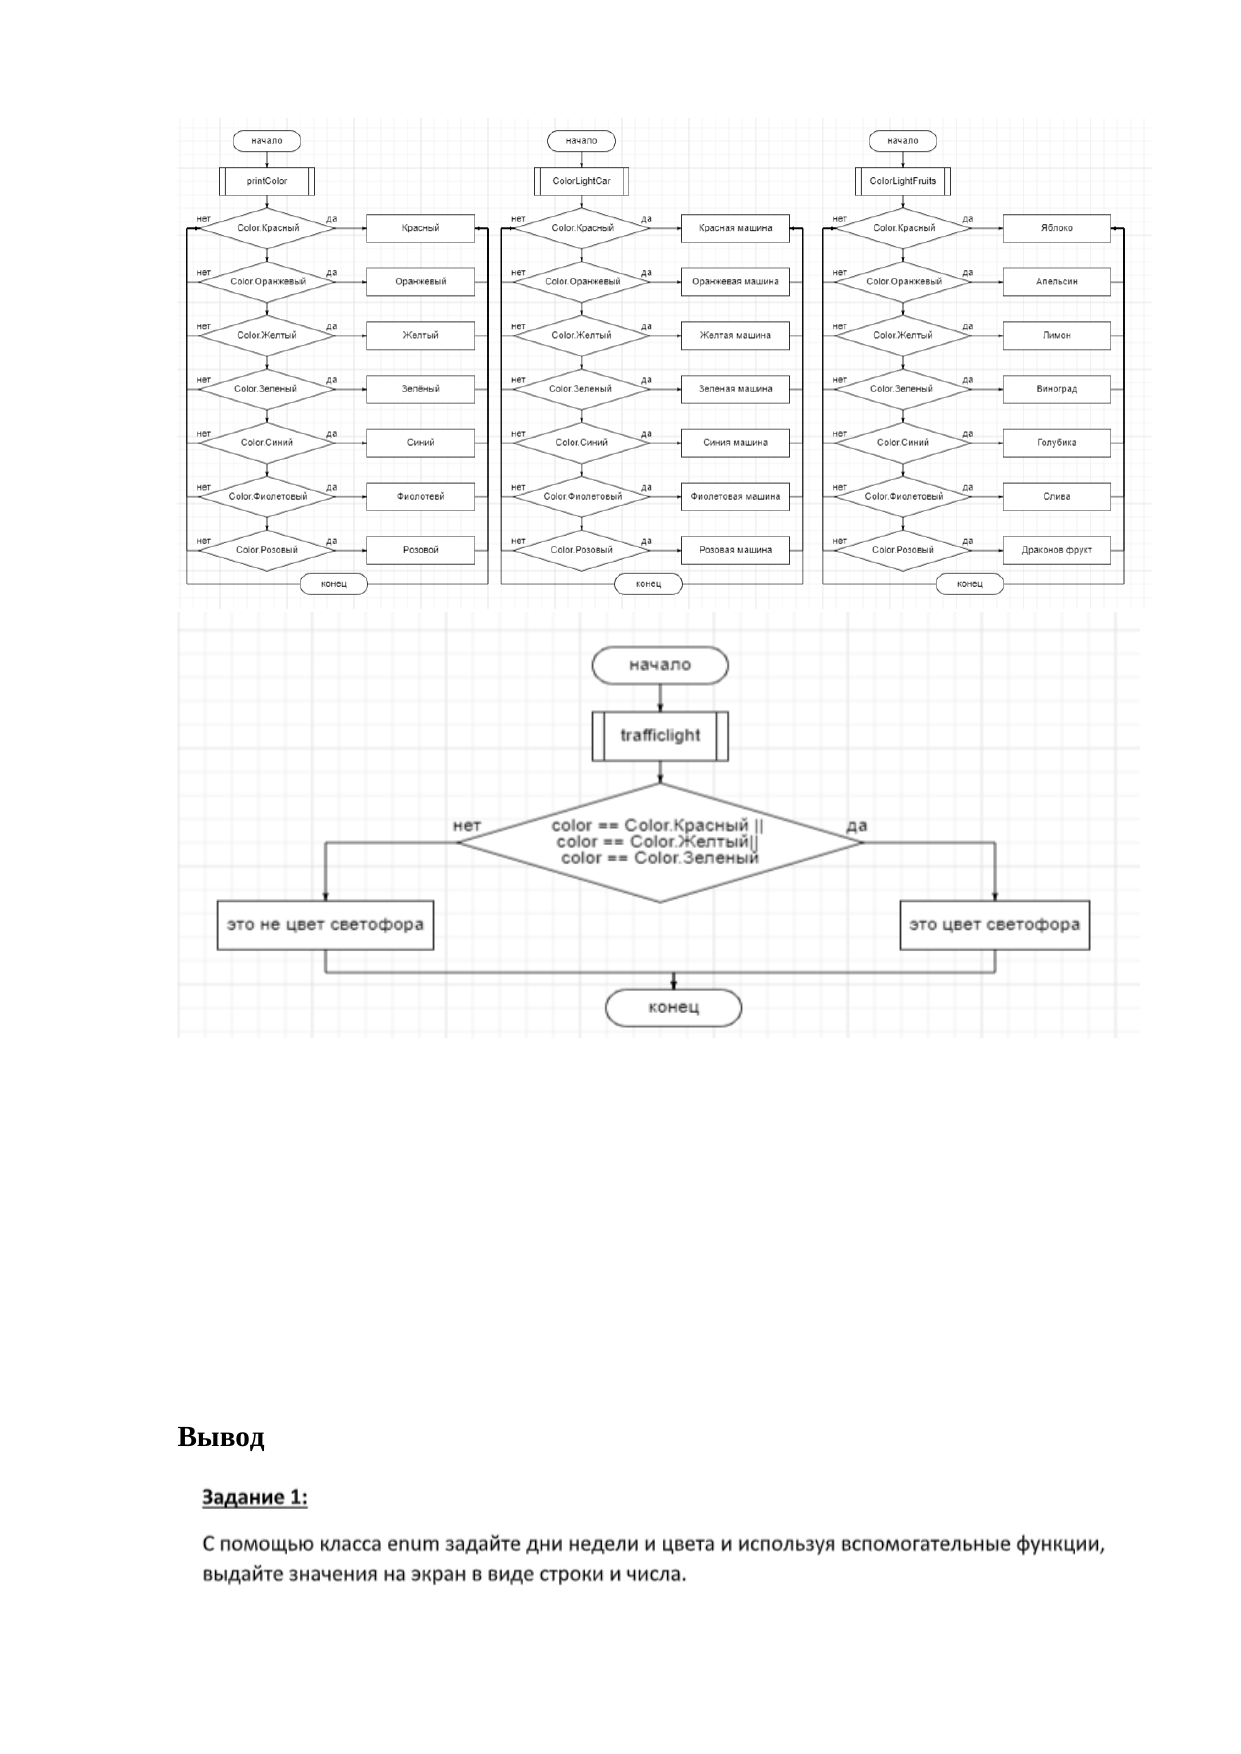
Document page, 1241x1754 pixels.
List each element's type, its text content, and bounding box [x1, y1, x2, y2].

picture [177, 612, 1140, 1038]
picture [177, 1478, 1152, 1616]
picture [177, 118, 1152, 609]
text Вывод [177, 1419, 1152, 1452]
